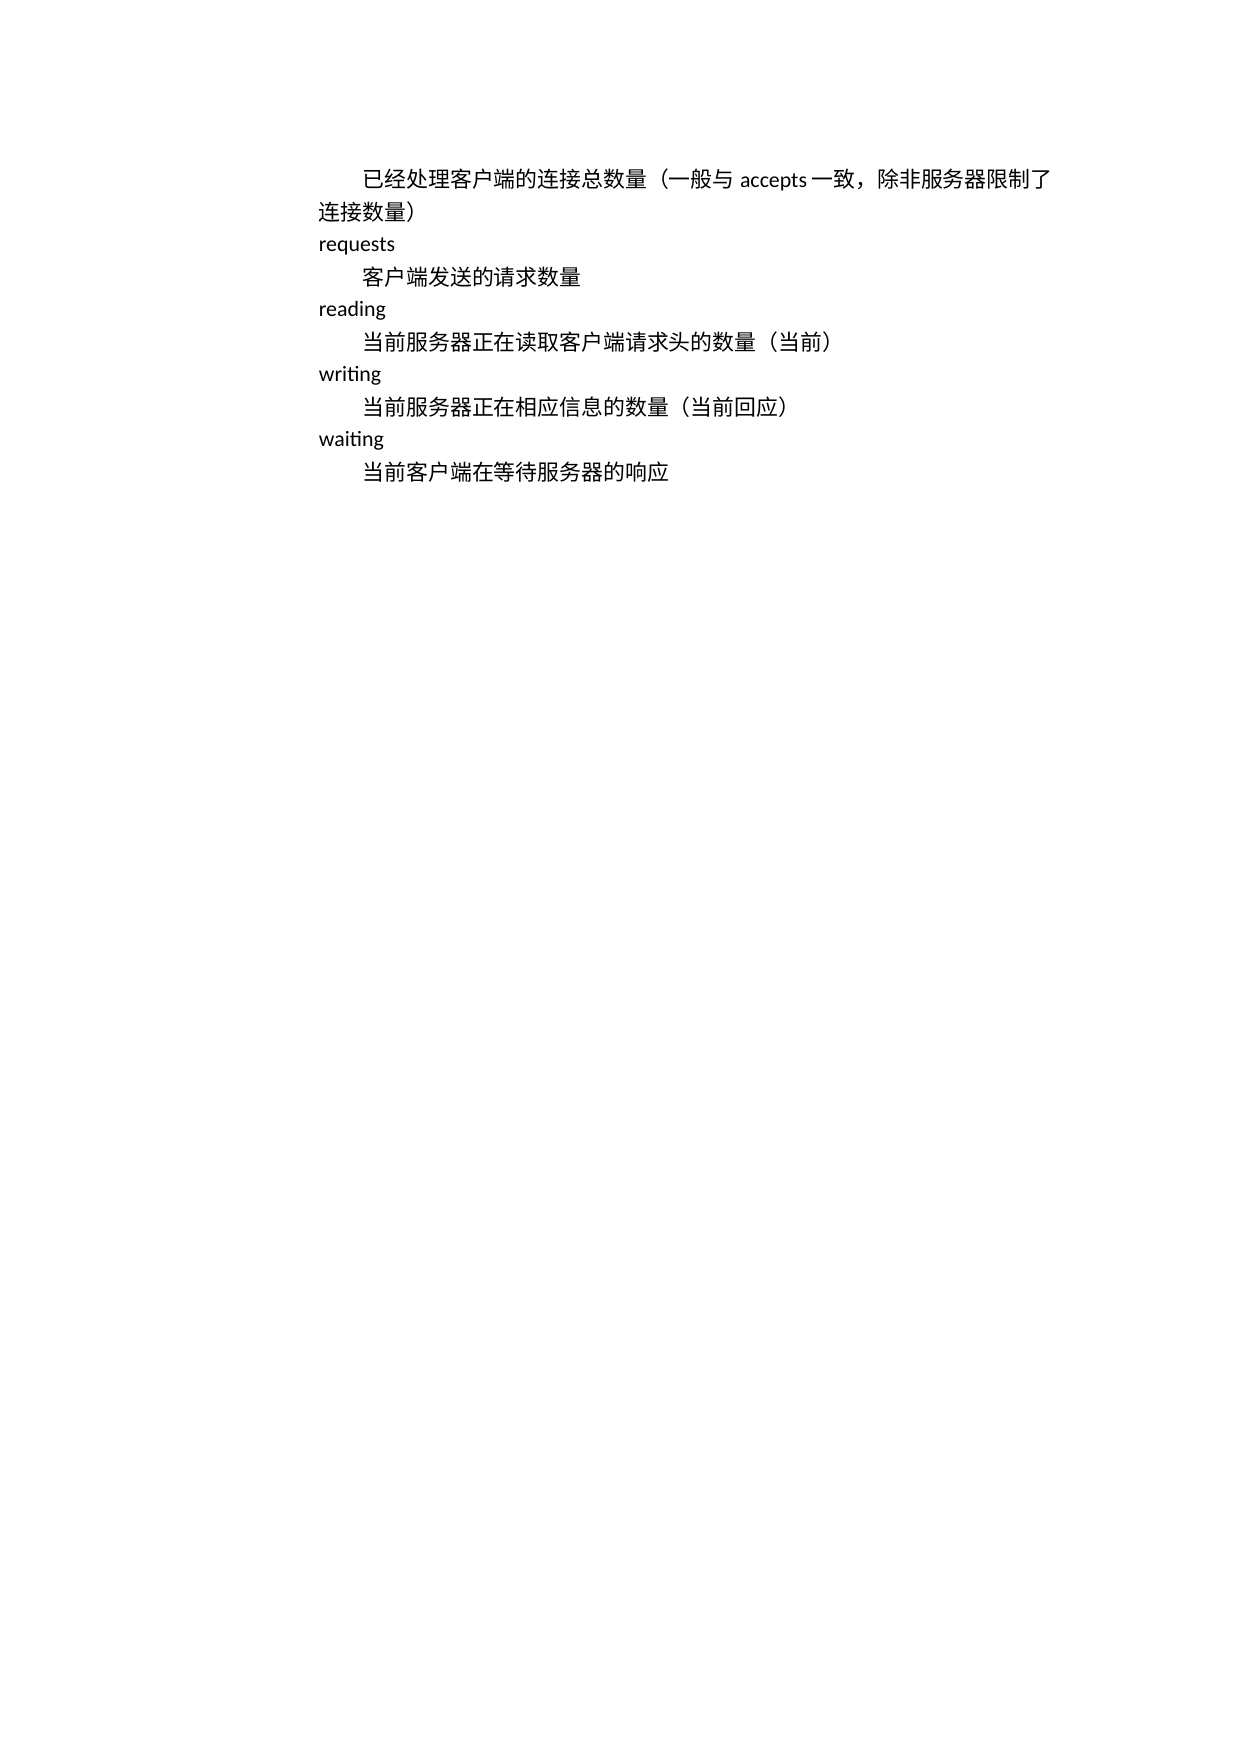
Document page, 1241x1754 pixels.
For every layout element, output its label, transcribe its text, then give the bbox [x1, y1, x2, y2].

text 客户端发送的请求数量 [319, 259, 1053, 292]
text writing [275, 357, 1053, 389]
text waiting [275, 422, 1053, 454]
text requests [275, 227, 1053, 259]
text reading [275, 292, 1053, 324]
text 当前客户端在等待服务器的响应 [319, 454, 1053, 487]
text 当前服务器正在相应信息的数量（当前回应） [319, 389, 1053, 422]
text 当前服务器正在读取客户端请求头的数量（当前） [319, 324, 1053, 357]
text 已经处理客户端的连接总数量（一般与accepts一致，除非服务器限制了连接数量） [319, 162, 1053, 227]
